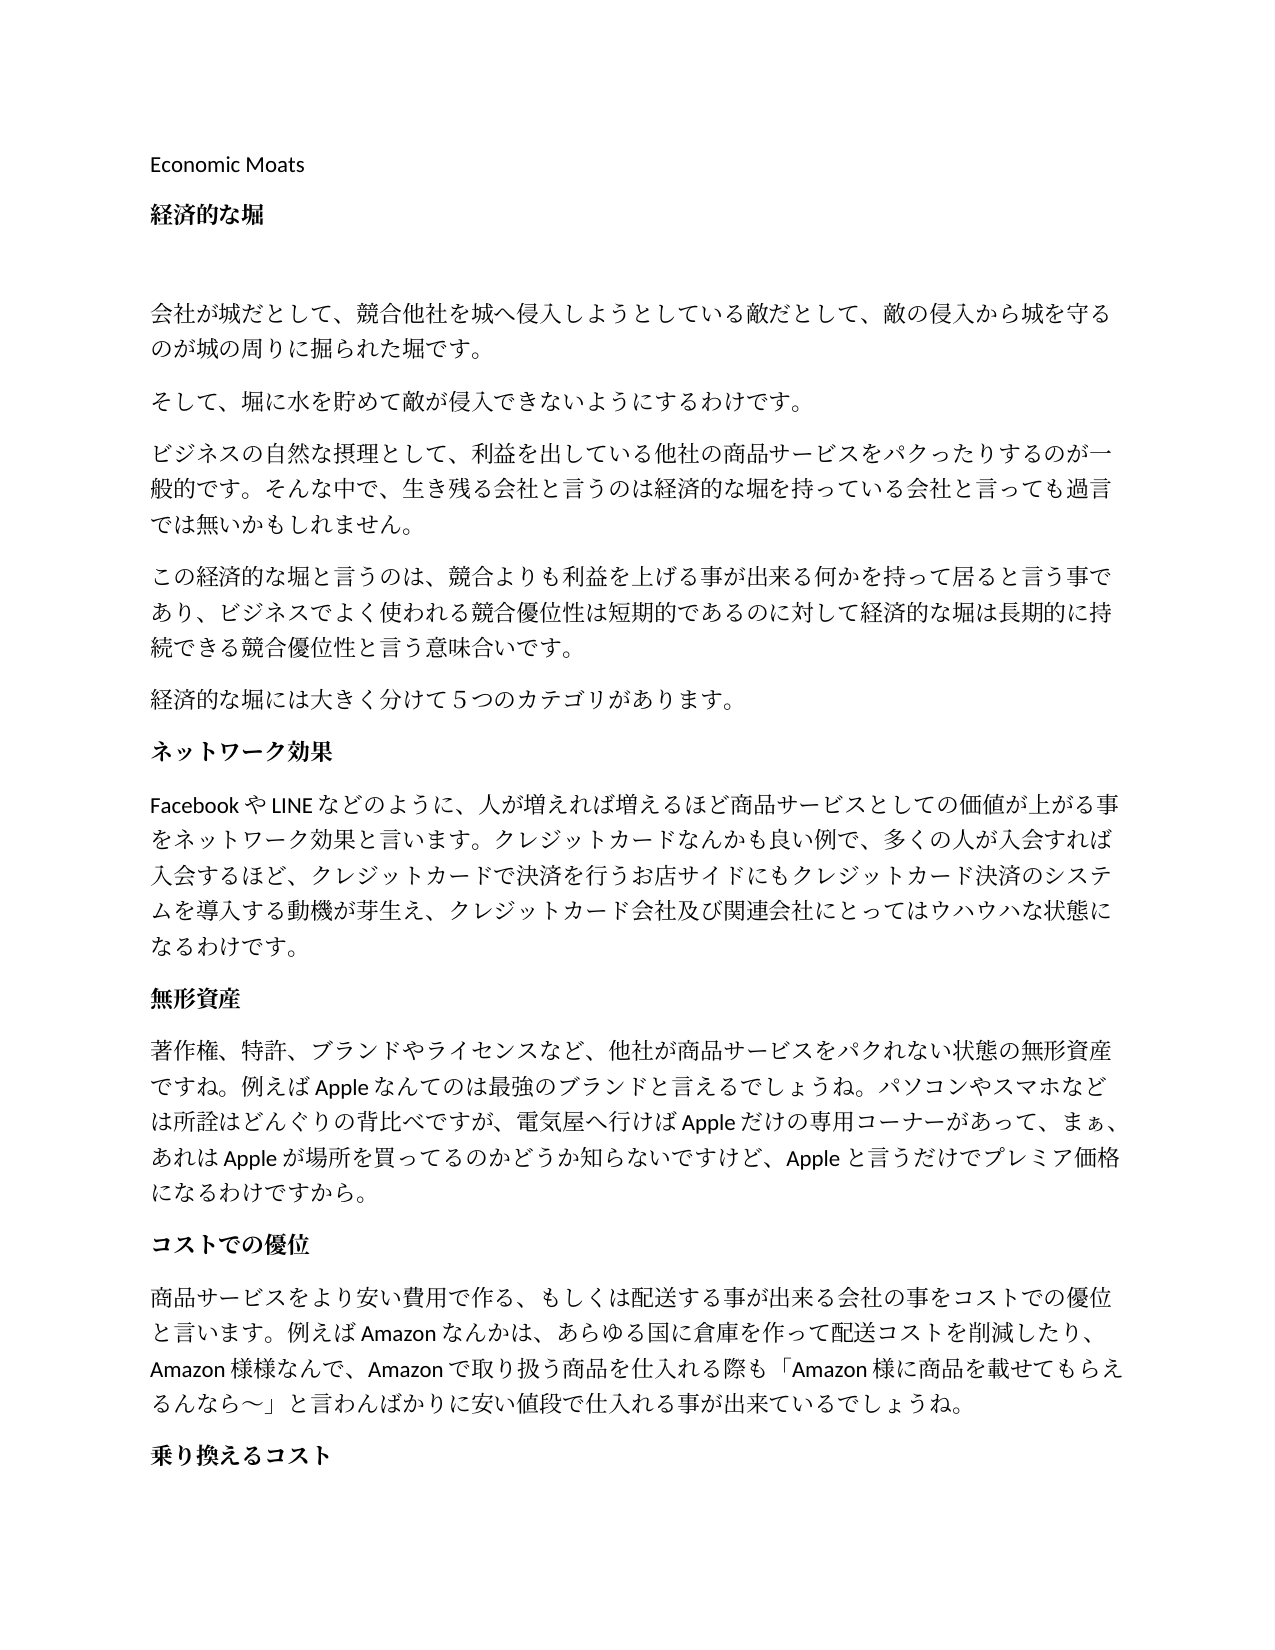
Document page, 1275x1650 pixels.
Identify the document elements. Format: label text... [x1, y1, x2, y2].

text 乗り換えるコスト [150, 1438, 1125, 1471]
text 経済的な堀 [150, 197, 1125, 230]
text Economic Moats [150, 150, 1125, 178]
text 経済的な堀には大きく分けて５つのカテゴリがあります。 [150, 682, 1125, 715]
text 会社が城だとして、競合他社を城へ侵入しようとしている敵だとして、敵の侵入から城を守るのが城の周りに掘られた堀です。 [150, 296, 1125, 364]
text ビジネスの自然な摂理として、利益を出している他社の商品サービスをパクったりするのが一般的です。そんな中で、生き残る会社と言うのは経済的な堀を持っている会社と言っても過言では無いかもしれません。 [150, 436, 1125, 540]
text 商品サービスをより安い費用で作る、もしくは配送する事が出来る会社の事をコストでの優位と言います。例えばAmazonなんかは、あらゆる国に倉庫を作って配送コストを削減したり、Amazon様様なんで、Amazonで取り扱う商品を仕入れる際も「Amazon様に商品を載せてもらえるんなら～」と言わんばかりに安い値段で仕入れる事が出来ているでしょうね。 [150, 1279, 1125, 1419]
text FacebookやLINEなどのように、人が増えれば増えるほど商品サービスとしての価値が上がる事をネットワーク効果と言います。クレジットカードなんかも良い例で、多くの人が入会すれば入会するほど、クレジットカードで決済を行うお店サイドにもクレジットカード決済のシステムを導入する動機が芽生え、クレジットカード会社及び関連会社にとってはウハウハな状態になるわけです。 [150, 787, 1125, 962]
text ネットワーク効果 [150, 734, 1125, 767]
text 著作権、特許、ブランドやライセンスなど、他社が商品サービスをパクれない状態の無形資産ですね。例えばAppleなんてのは最強のブランドと言えるでしょうね。パソコンやスマホなどは所詮はどんぐりの背比べですが、電気屋へ行けばAppleだけの専用コーナーがあって、まぁ、あれはAppleが場所を買ってるのかどうか知らないですけど、Appleと言うだけでプレミア価格になるわけですから。 [150, 1033, 1125, 1208]
text そして、堀に水を貯めて敵が侵入できないようにするわけです。 [150, 384, 1125, 417]
text この経済的な堀と言うのは、競合よりも利益を上げる事が出来る何かを持って居ると言う事であり、ビジネスでよく使われる競合優位性は短期的であるのに対して経済的な堀は長期的に持続できる競合優位性と言う意味合いです。 [150, 559, 1125, 663]
text 無形資産 [150, 981, 1125, 1014]
text コストでの優位 [150, 1227, 1125, 1260]
